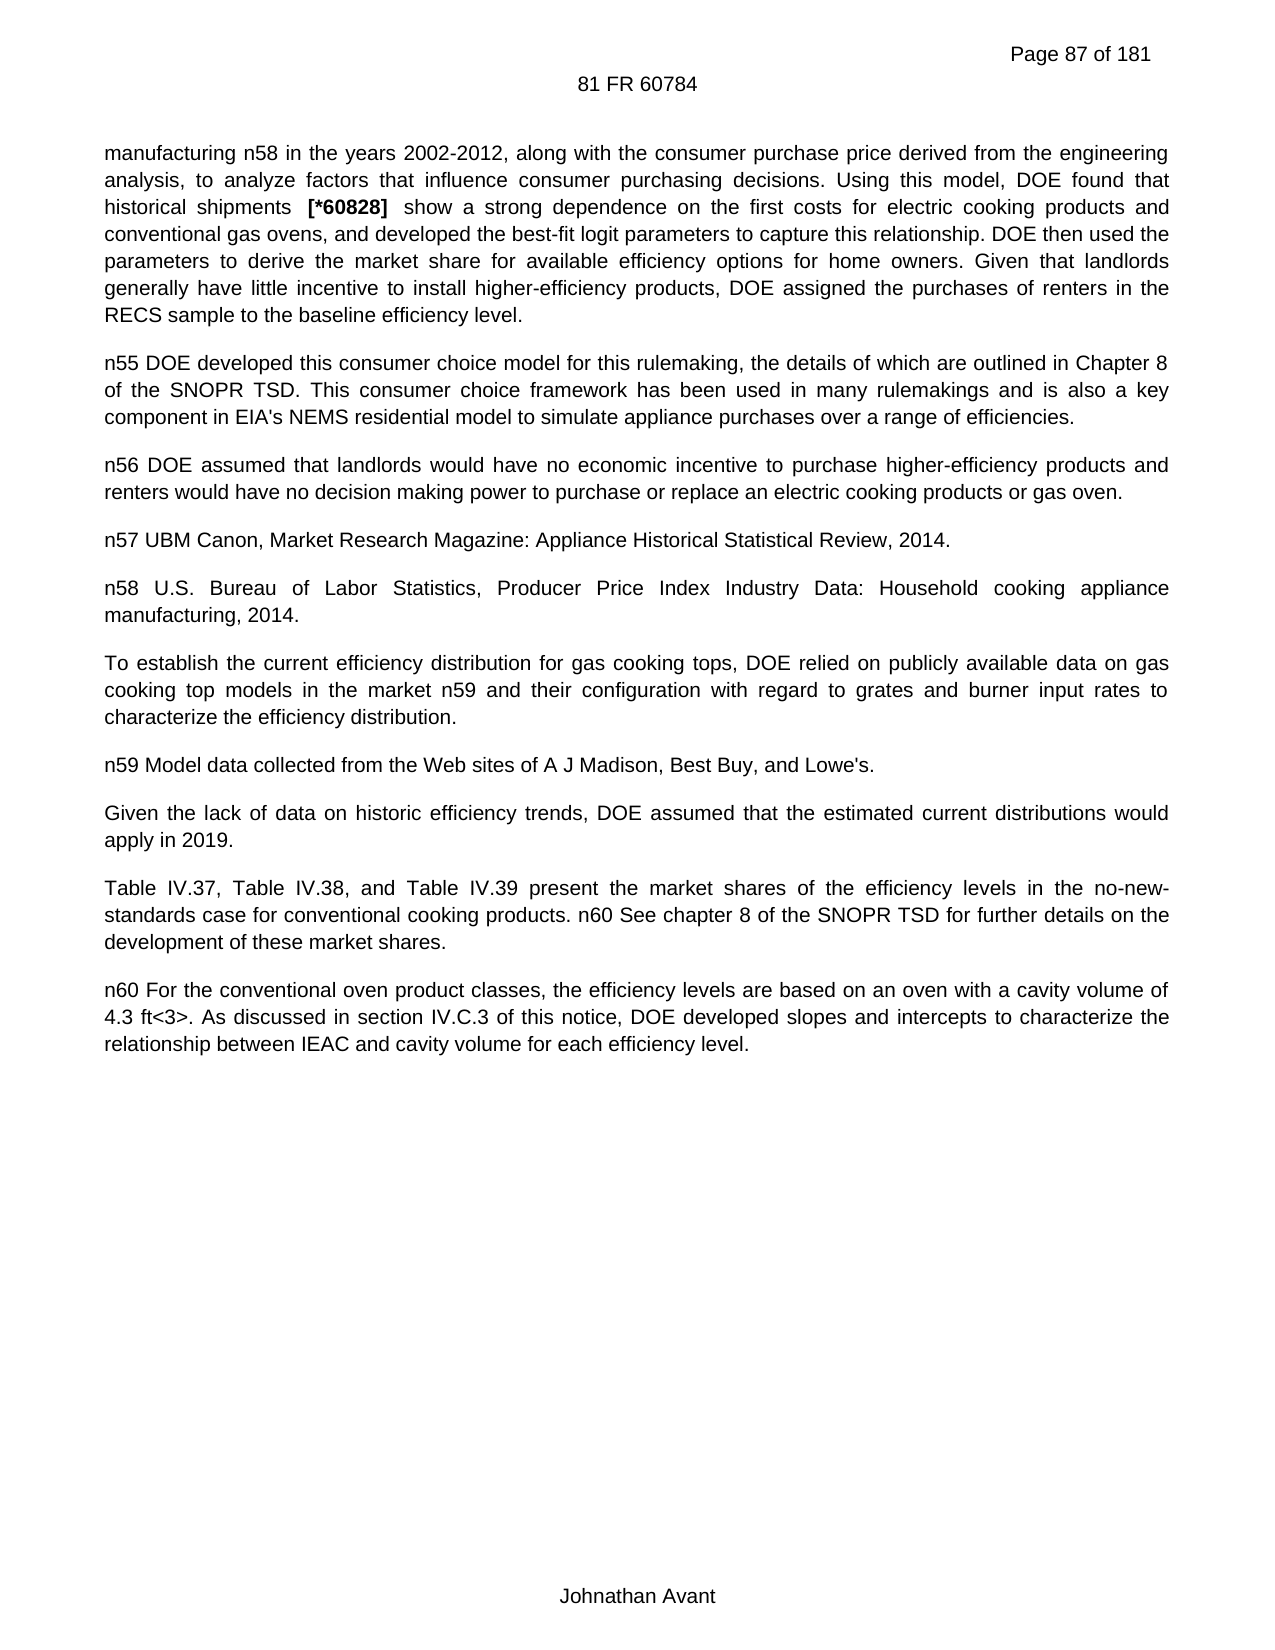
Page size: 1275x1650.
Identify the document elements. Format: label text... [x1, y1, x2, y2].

text n58 U.S. Bureau of Labor Statistics, Producer Price Index Industry Data: Household cooking appliance manufacturing, 2014. [104, 573, 1171, 627]
text Table IV.37, Table IV.38, and Table IV.39 present the market shares of the efficiency levels in the no-new-standards case for conventional cooking products. n60 See chapter 8 of the SNOPR TSD for further details on the development of these market shares. [104, 873, 1171, 954]
text n57 UBM Canon, Market Research Magazine: Appliance Historical Statistical Review, 2014. [104, 525, 1171, 552]
text n60 For the conventional oven product classes, the efficiency levels are based on an oven with a cavity volume of 4.3 ft<3>. As discussed in section IV.C.3 of this notice, DOE developed slopes and intercepts to characterize the relationship between IEAC and cavity volume for each efficiency level. [104, 975, 1171, 1056]
text n55 DOE developed this consumer choice model for this rulemaking, the details of which are outlined in Chapter 8 of the SNOPR TSD. This consumer choice framework has been used in many rulemakings and is also a key component in EIA's NEMS residential model to simulate appliance purchases over a range of efficiencies. [104, 348, 1171, 429]
text To establish the current efficiency distribution for gas cooking tops, DOE relied on publicly available data on gas cooking top models in the market n59 and their configuration with regard to grates and burner input rates to characterize the efficiency distribution. [104, 648, 1171, 729]
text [104, 137, 1171, 327]
text n56 DOE assumed that landlords would have no economic incentive to purchase higher-efficiency products and renters would have no decision making power to purchase or replace an electric cooking products or gas oven. [104, 450, 1171, 504]
text n59 Model data collected from the Web sites of A J Madison, Best Buy, and Lowe's. [104, 750, 1171, 777]
text Given the lack of data on historic efficiency trends, DOE assumed that the estimated current distributions would apply in 2019. [104, 798, 1171, 852]
